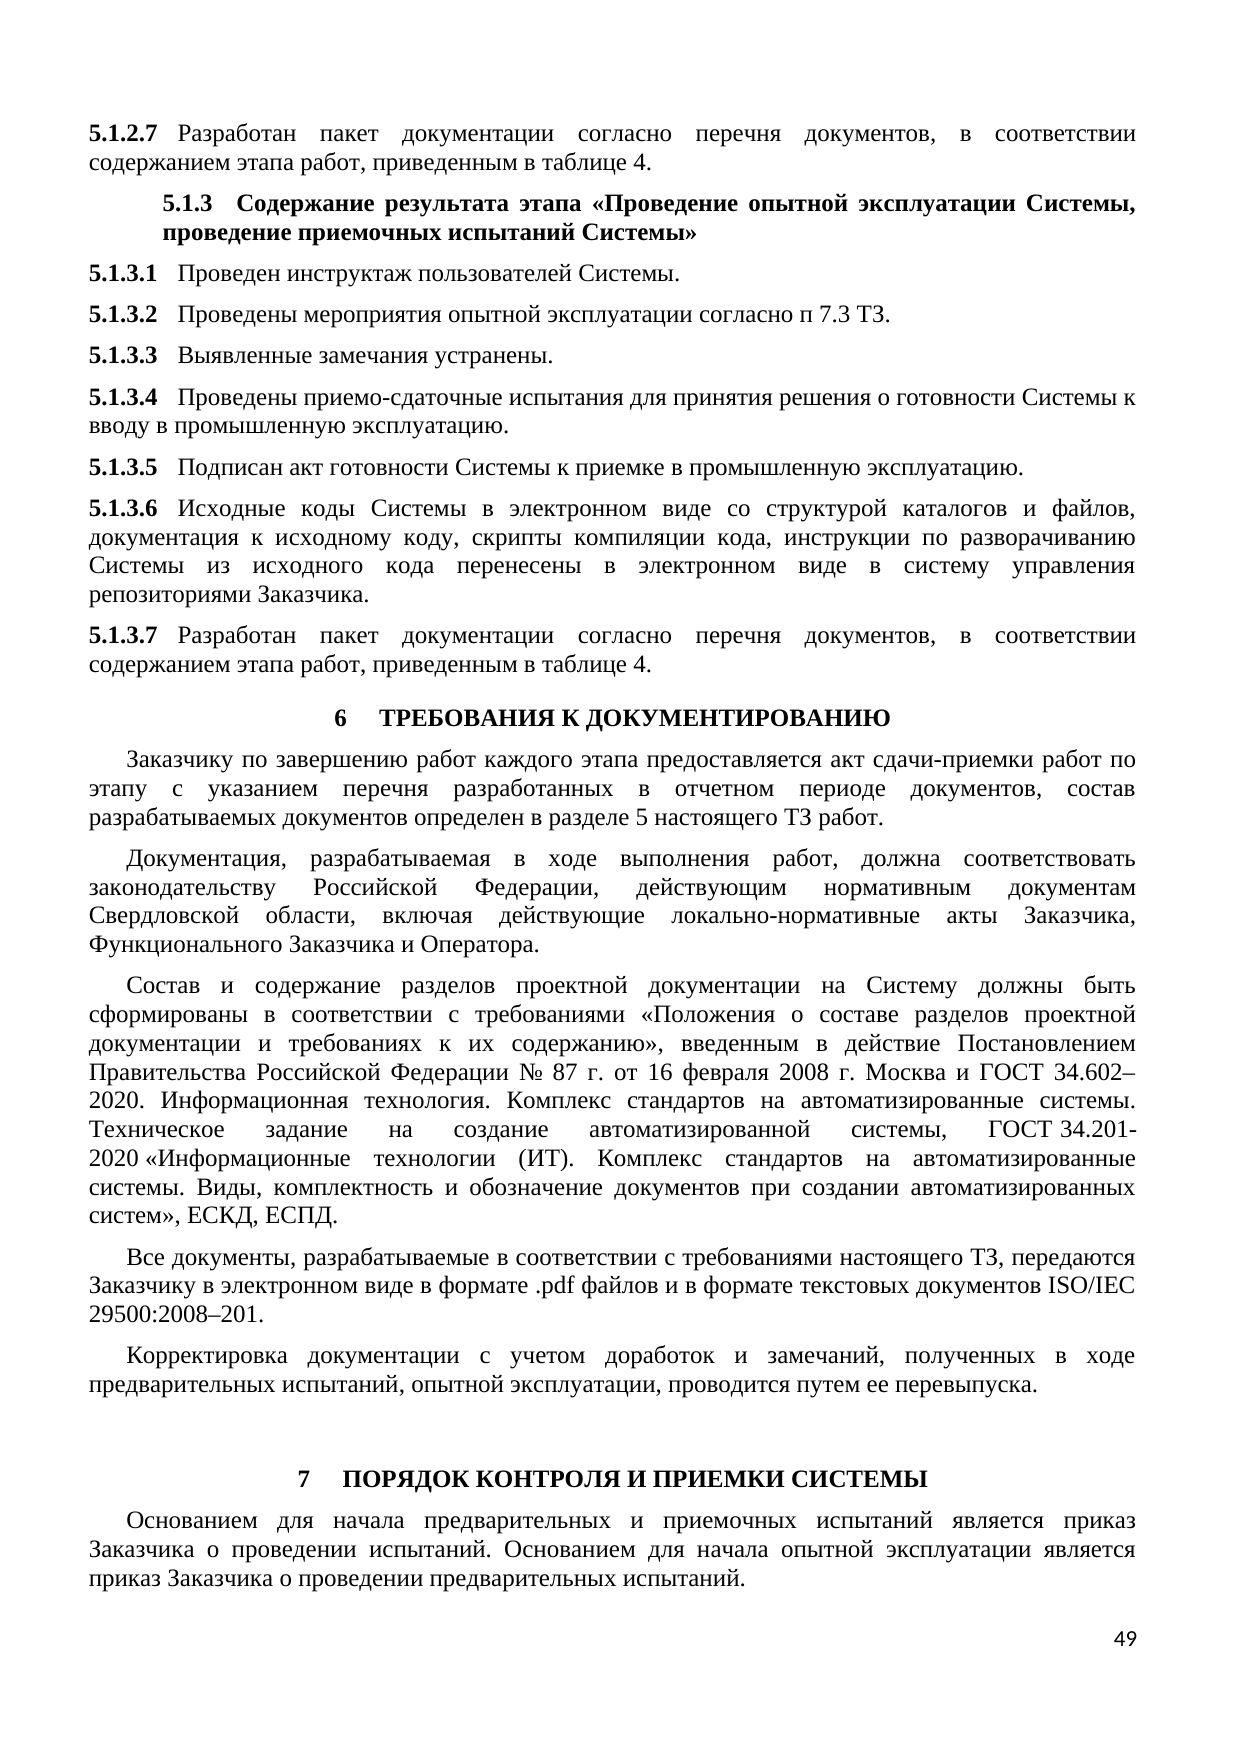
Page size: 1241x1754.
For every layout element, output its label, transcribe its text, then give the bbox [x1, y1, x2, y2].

text Заказчику по завершению работ каждого этапа предоставляется акт сдачи-приемки работ по этапу с указанием перечня разработанных в отчетном периоде документов, состав разрабатываемых документов определен в разделе 5 настоящего ТЗ работ. [88, 744, 1137, 831]
subtitle Разработан пакет документации согласно перечня документов, в соответствии содержанием этапа работ, приведенным в таблице 4. [88, 621, 1137, 678]
text Документация, разрабатываемая в ходе выполнения работ, должна соответствовать законодательству Российской Федерации, действующим нормативным документам Свердловской области, включая действующие локально-нормативные акты Заказчика, Функционального Заказчика и Оператора. [88, 843, 1137, 958]
subtitle Требования к документированию [88, 703, 1137, 732]
subtitle Подписан акт готовности Системы к приемке в промышленную эксплуатацию. [88, 452, 1137, 481]
subtitle Проведен инструктаж пользователей Системы. [88, 258, 1137, 287]
subtitle Порядок контроля и приемки Системы [88, 1464, 1137, 1493]
text Корректировка документации с учетом доработок и замечаний, полученных в ходе предварительных испытаний, опытной эксплуатации, проводится путем ее перевыпуска. [88, 1341, 1137, 1398]
subtitle Исходные коды Системы в электронном виде со структурой каталогов и файлов, документация к исходному коду, скрипты компиляции кода, инструкции по разворачиванию Системы из исходного кода перенесены в электронном виде в систему управления репозиториями Заказчика. [88, 493, 1137, 608]
text Состав и содержание разделов проектной документации на Систему должны быть сформированы в соответствии с требованиями «Положения о составе разделов проектной документации и требованиях к их содержанию», введенным в действие Постановлением Правительства Российской Федерации № 87 г. от 16 февраля 2008 г. Москва и ГОСТ 34.602–2020. Информационная технология. Комплекс стандартов на автоматизированные системы. Техническое задание на создание автоматизированной системы, ГОСТ 34.201-2020 «Информационные технологии (ИТ). Комплекс стандартов на автоматизированные системы. Виды, комплектность и обозначение документов при создании автоматизированных систем», ЕСКД, ЕСПД. [88, 971, 1137, 1229]
subtitle Проведены мероприятия опытной эксплуатации согласно п 7.3 ТЗ. [88, 299, 1137, 328]
subtitle Проведены приемо-сдаточные испытания для принятия решения о готовности Системы к вводу в промышленную эксплуатацию. [88, 382, 1137, 439]
subtitle Разработан пакет документации согласно перечня документов, в соответствии содержанием этапа работ, приведенным в таблице 4. [88, 118, 1137, 176]
text Все документы, разрабатываемые в соответствии с требованиями настоящего ТЗ, передаются Заказчику в электронном виде в формате .pdf файлов и в формате текстовых документов ISO/IEC 29500:2008–201. [88, 1242, 1137, 1328]
subtitle Выявленные замечания устранены. [88, 341, 1137, 369]
subtitle Содержание результата этапа «Проведение опытной эксплуатации Системы, проведение приемочных испытаний Системы» [162, 188, 1137, 246]
